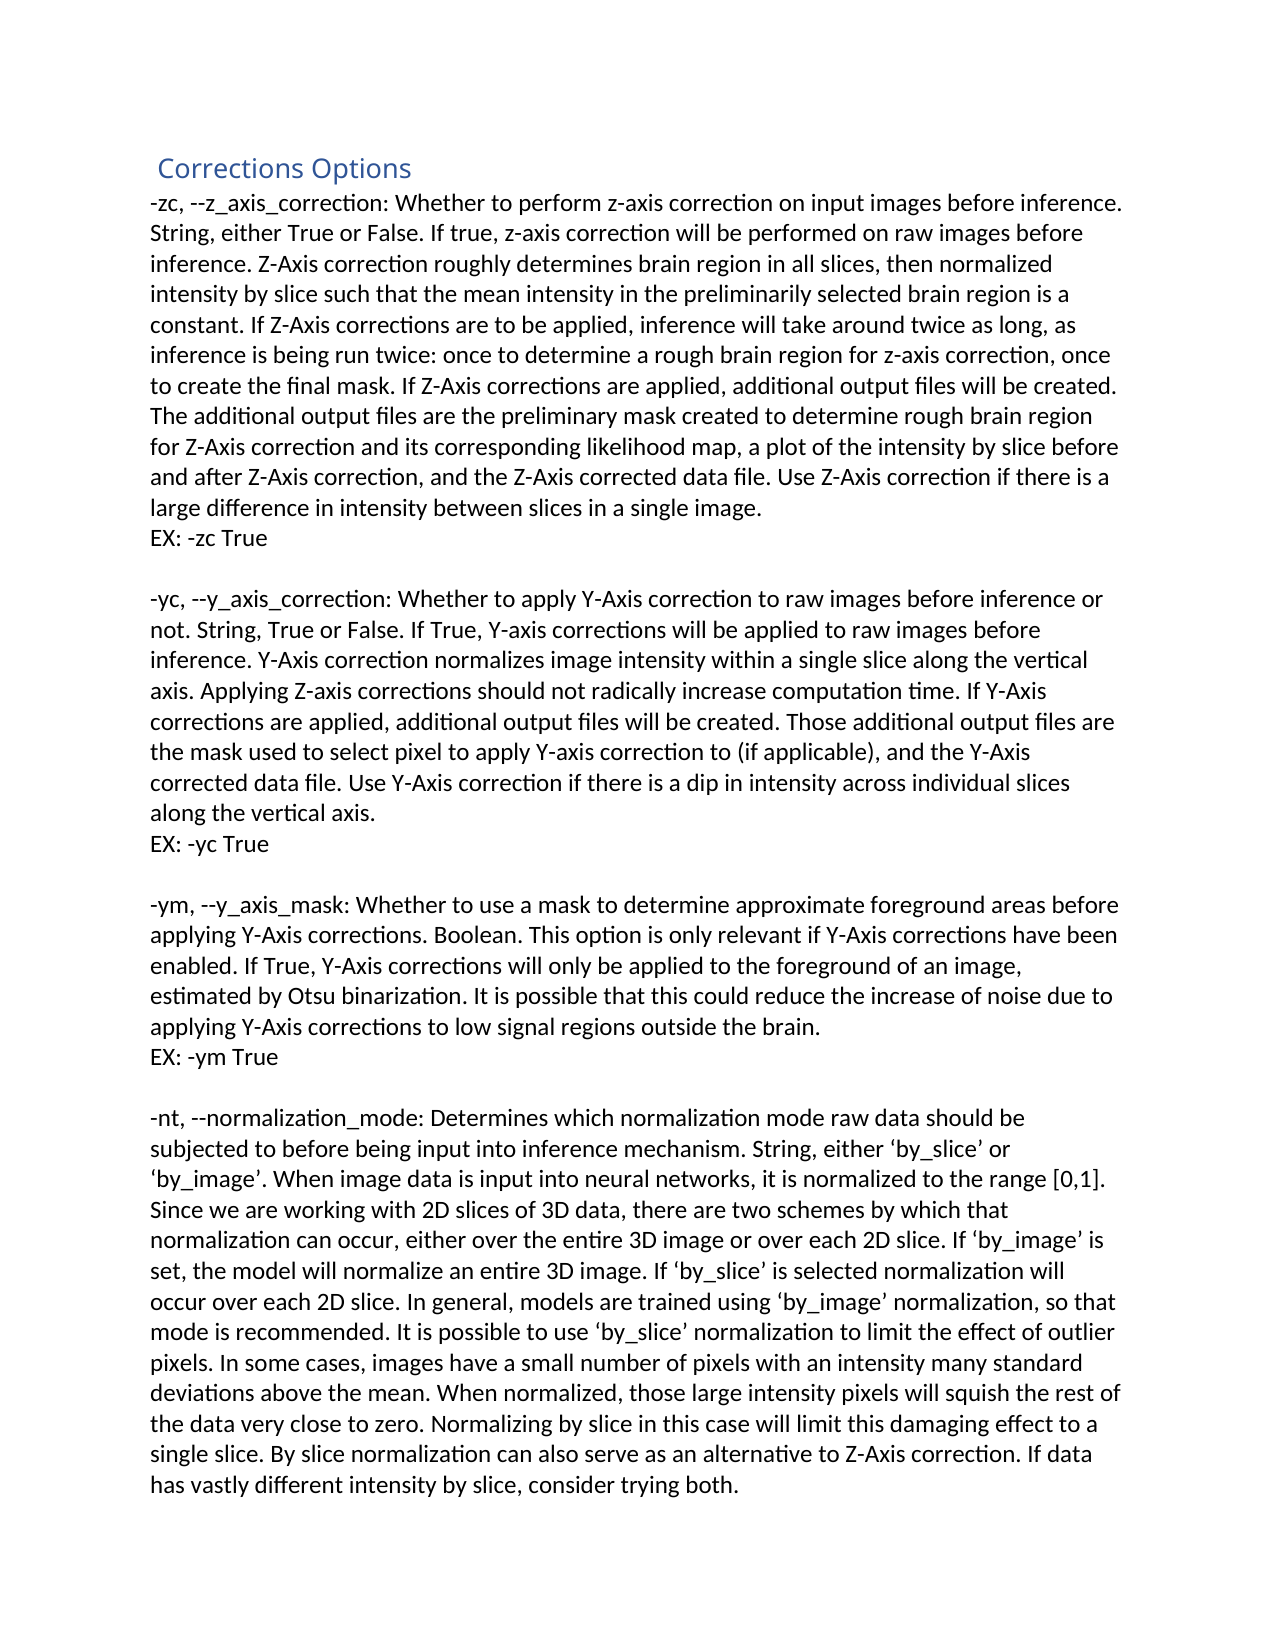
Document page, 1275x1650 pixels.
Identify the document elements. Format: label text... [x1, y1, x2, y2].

text -nt, --normalization_mode: Determines which normalization mode raw data should be subjected to before being input into inference mechanism. String, either ‘by_slice’ or ‘by_image’. When image data is input into neural networks, it is normalized to the range [0,1]. Since we are working with 2D slices of 3D data, there are two schemes by which that normalization can occur, either over the entire 3D image or over each 2D slice. If ‘by_image’ is set, the model will normalize an entire 3D image. If ‘by_slice’ is selected normalization will occur over each 2D slice. In general, models are trained using ‘by_image’ normalization, so that mode is recommended. It is possible to use ‘by_slice’ normalization to limit the effect of outlier pixels. In some cases, images have a small number of pixels with an intensity many standard deviations above the mean. When normalized, those large intensity pixels will squish the rest of the data very close to zero. Normalizing by slice in this case will limit this damaging effect to a single slice. By slice normalization can also serve as an alternative to Z-Axis correction. If data has vastly different intensity by slice, consider trying both. [150, 1102, 1125, 1499]
text -zc, --z_axis_correction: Whether to perform z-axis correction on input images before inference. String, either True or False. If true, z-axis correction will be performed on raw images before inference. Z-Axis correction roughly determines brain region in all slices, then normalized intensity by slice such that the mean intensity in the preliminarily selected brain region is a constant. If Z-Axis corrections are to be applied, inference will take around twice as long, as inference is being run twice: once to determine a rough brain region for z-axis correction, once to create the final mask. If Z-Axis corrections are applied, additional output files will be created. The additional output files are the preliminary mask created to determine rough brain region for Z-Axis correction and its corresponding likelihood map, a plot of the intensity by slice before and after Z-Axis correction, and the Z-Axis corrected data file. Use Z-Axis correction if there is a large difference in intensity between slices in a single image. [150, 187, 1125, 523]
text EX: -ym True [150, 1041, 1125, 1072]
subtitle Corrections Options [150, 150, 1125, 187]
text EX: -zc True [150, 523, 1125, 553]
text EX: -yc True [150, 828, 1125, 858]
text -yc, --y_axis_correction: Whether to apply Y-Axis correction to raw images before inference or not. String, True or False. If True, Y-axis corrections will be applied to raw images before inference. Y-Axis correction normalizes image intensity within a single slice along the vertical axis. Applying Z-axis corrections should not radically increase computation time. If Y-Axis corrections are applied, additional output files will be created. Those additional output files are the mask used to select pixel to apply Y-axis correction to (if applicable), and the Y-Axis corrected data file. Use Y-Axis correction if there is a dip in intensity across individual slices along the vertical axis. [150, 584, 1125, 828]
text -ym, --y_axis_mask: Whether to use a mask to determine approximate foreground areas before applying Y-Axis corrections. Boolean. This option is only relevant if Y-Axis corrections have been enabled. If True, Y-Axis corrections will only be applied to the foreground of an image, estimated by Otsu binarization. It is possible that this could reduce the increase of noise due to applying Y-Axis corrections to low signal regions outside the brain. [150, 889, 1125, 1041]
